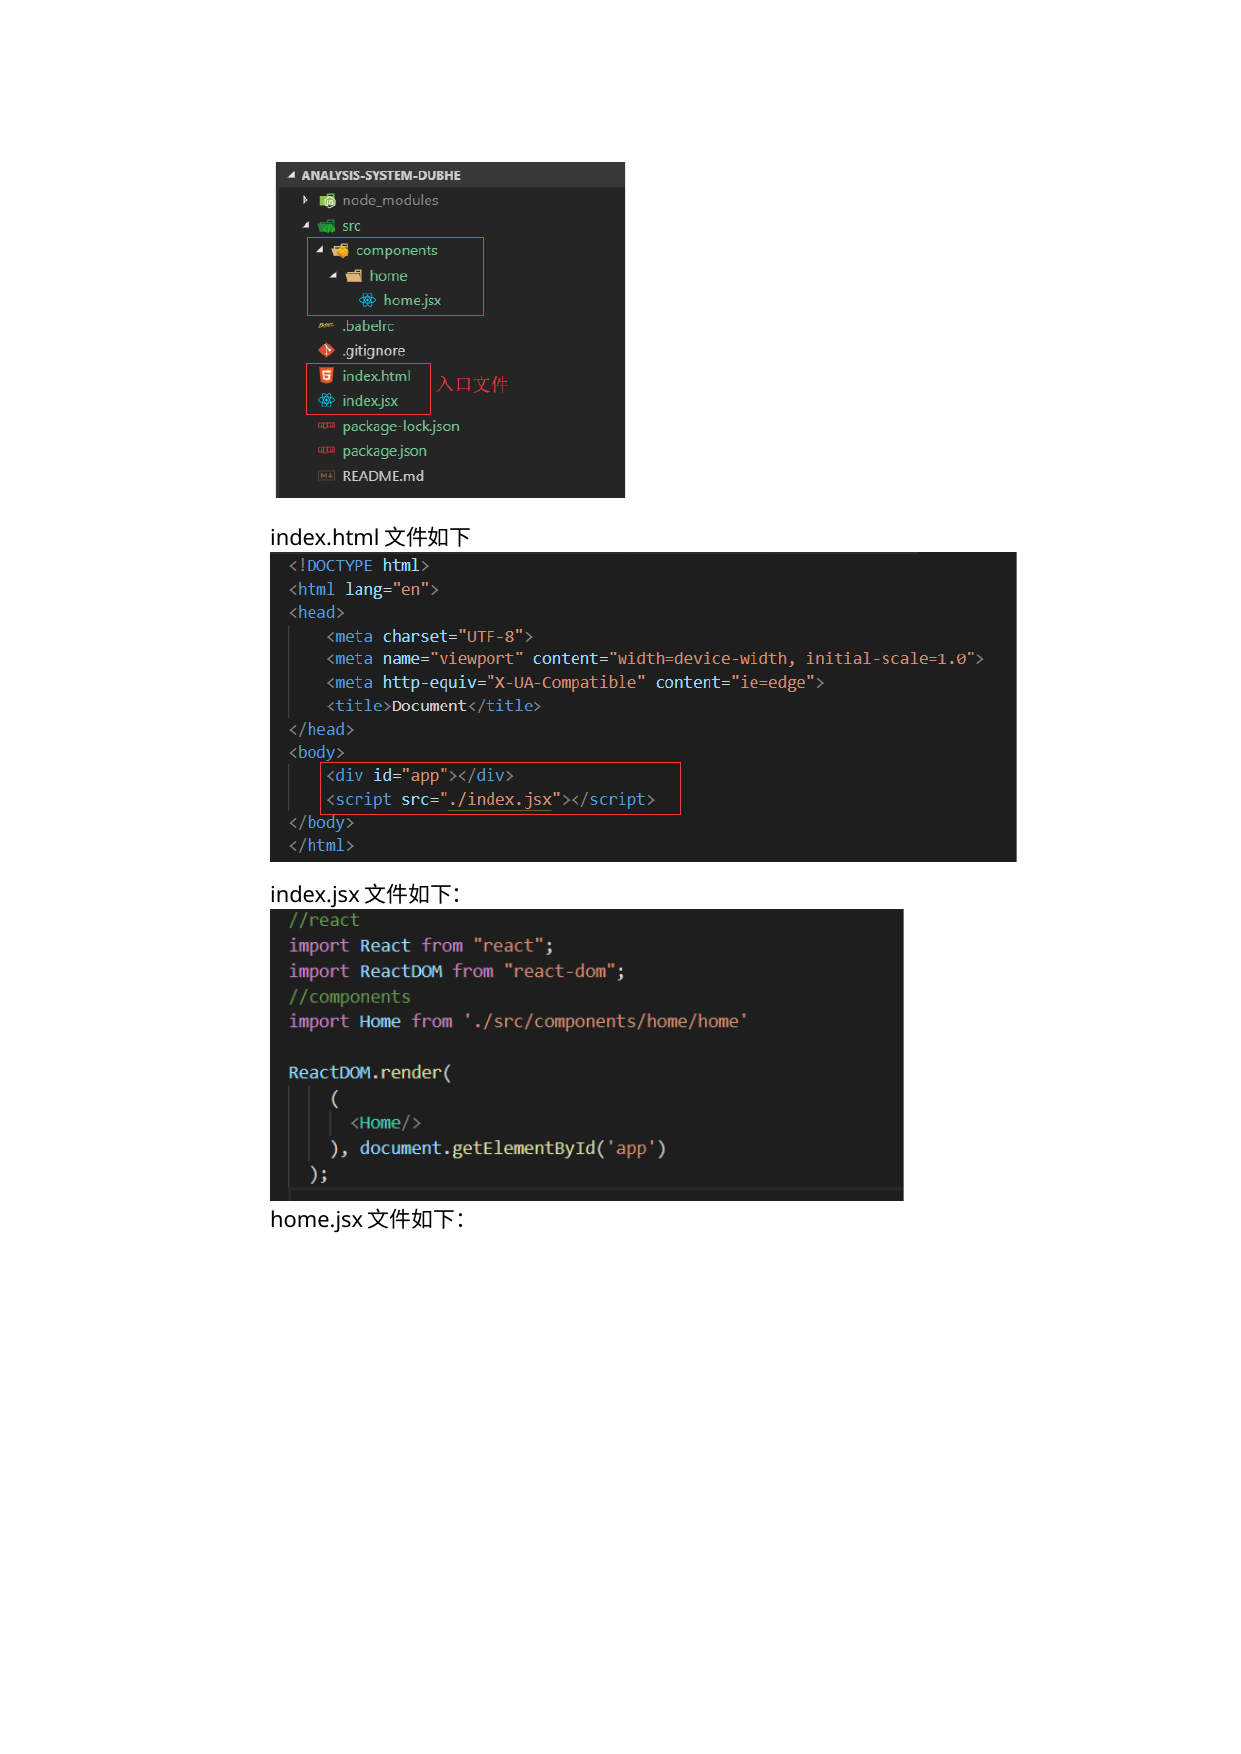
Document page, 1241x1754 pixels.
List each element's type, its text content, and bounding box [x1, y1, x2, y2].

list index.jsx文件如下： [270, 877, 1053, 909]
list index.html文件如下 [270, 519, 1053, 552]
list home.jsx文件如下： [270, 1202, 1053, 1234]
picture [275, 162, 626, 498]
picture [270, 909, 904, 1201]
picture [270, 552, 1017, 862]
